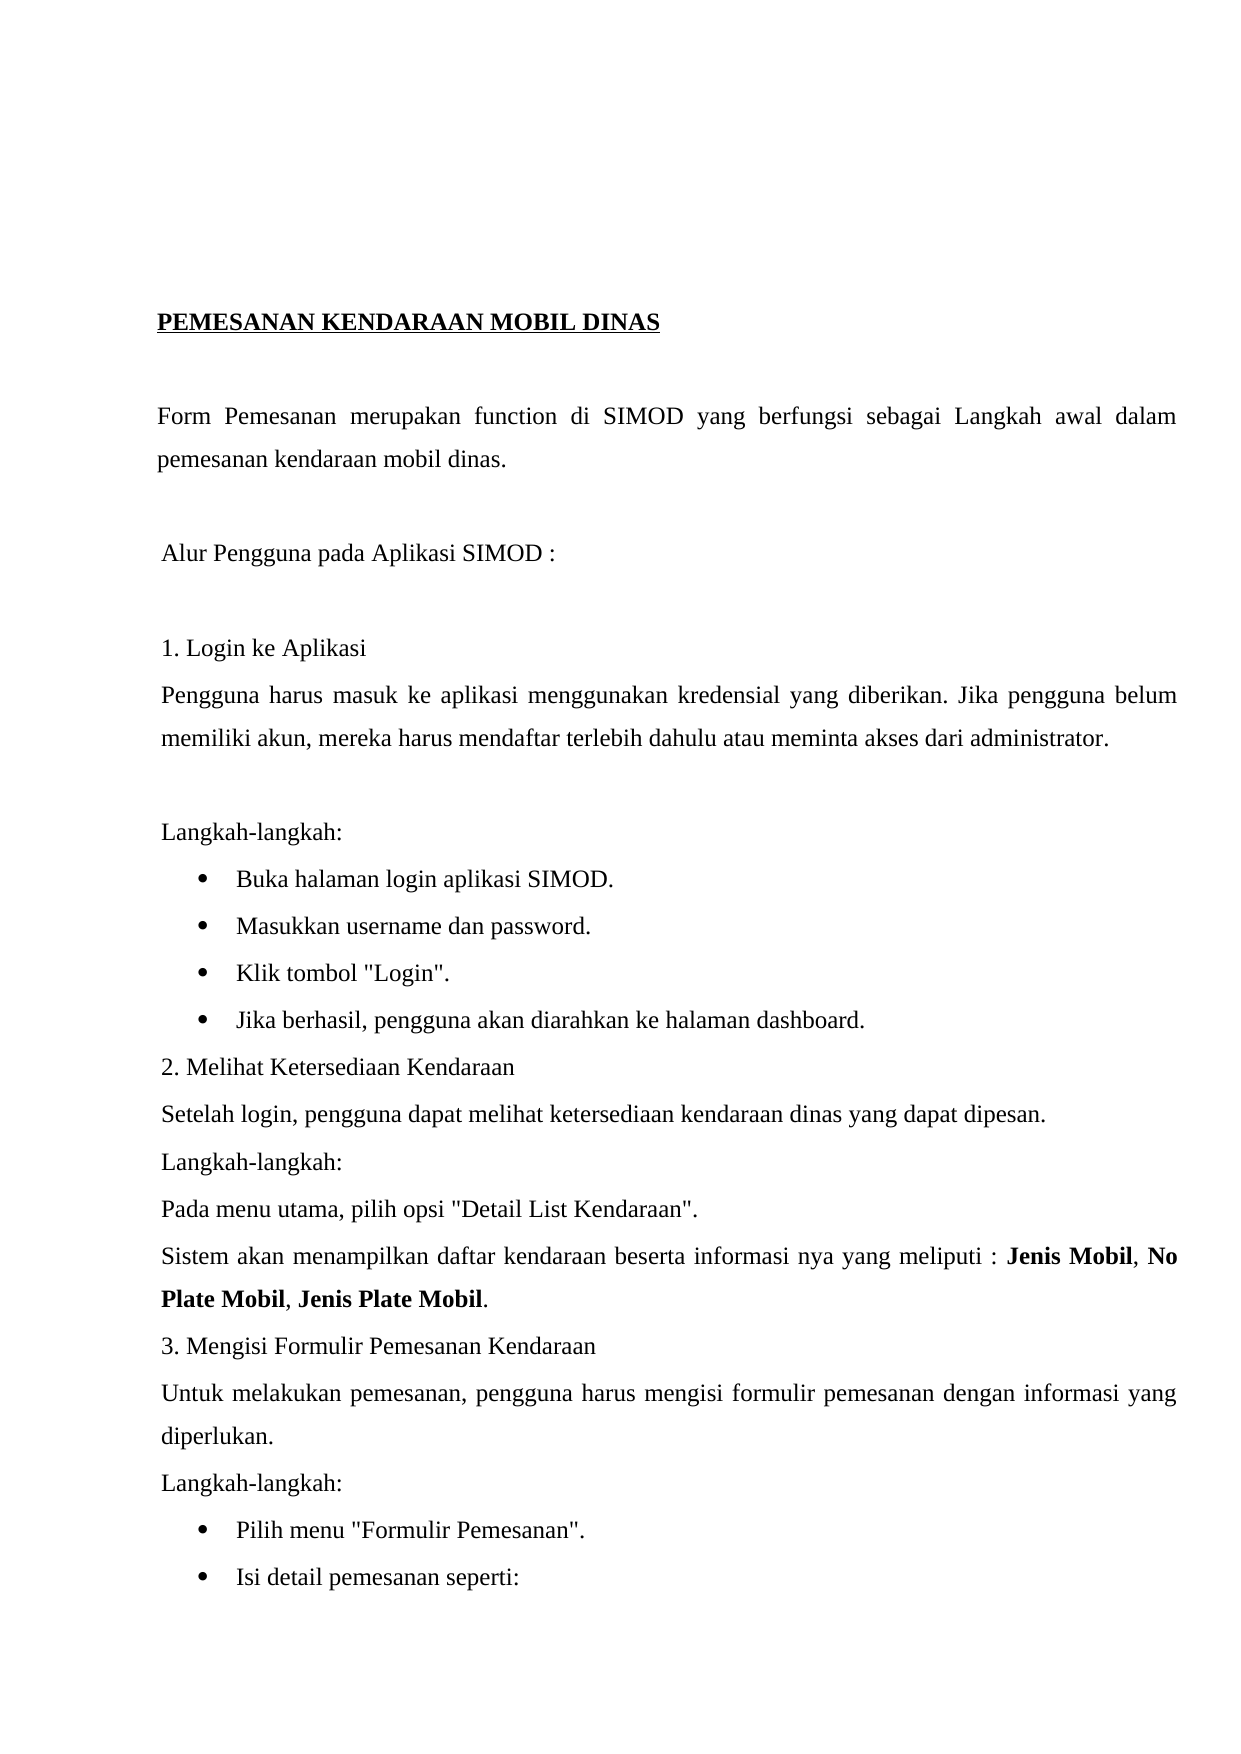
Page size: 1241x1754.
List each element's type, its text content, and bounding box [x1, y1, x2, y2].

list Klik tombol "Login". [198, 958, 1178, 987]
text Pengguna harus masuk ke aplikasi menggunakan kredensial yang diberikan. Jika pengguna belum memiliki akun, mereka harus mendaftar terlebih dahulu atau meminta akses dari administrator. [161, 680, 1178, 752]
text 3. Mengisi Formulir Pemesanan Kendaraan [161, 1331, 1178, 1360]
text Setelah login, pengguna dapat melihat ketersediaan kendaraan dinas yang dapat dipesan. [161, 1099, 1178, 1128]
text 1. Login ke Aplikasi [161, 633, 1178, 661]
text PEMESANAN KENDARAAN MOBIL DINAS [157, 307, 1178, 336]
text Langkah-langkah: [161, 817, 1178, 846]
text Alur Pengguna pada Aplikasi SIMOD : [161, 538, 1178, 567]
text Pada menu utama, pilih opsi "Detail List Kendaraan". [161, 1194, 1178, 1222]
list Buka halaman login aplikasi SIMOD. [198, 864, 1178, 893]
list Masukkan username dan password. [198, 911, 1178, 940]
list Isi detail pemesanan seperti: [198, 1562, 1178, 1591]
list Jika berhasil, pengguna akan diarahkan ke halaman dashboard. [198, 1005, 1178, 1034]
text 2. Melihat Ketersediaan Kendaraan [161, 1052, 1178, 1081]
list Pilih menu "Formulir Pemesanan". [198, 1515, 1178, 1544]
text Form Pemesanan merupakan function di SIMOD yang berfungsi sebagai Langkah awal dalam pemesanan kendaraan mobil dinas. [157, 401, 1178, 473]
text Untuk melakukan pemesanan, pengguna harus mengisi formulir pemesanan dengan informasi yang diperlukan. [161, 1378, 1178, 1450]
text Sistem akan menampilkan daftar kendaraan beserta informasi nya yang meliputi : Jenis Mobil, No Plate Mobil, Jenis Plate Mobil. [161, 1241, 1178, 1313]
text Langkah-langkah: [161, 1468, 1178, 1497]
text Langkah-langkah: [161, 1147, 1178, 1175]
